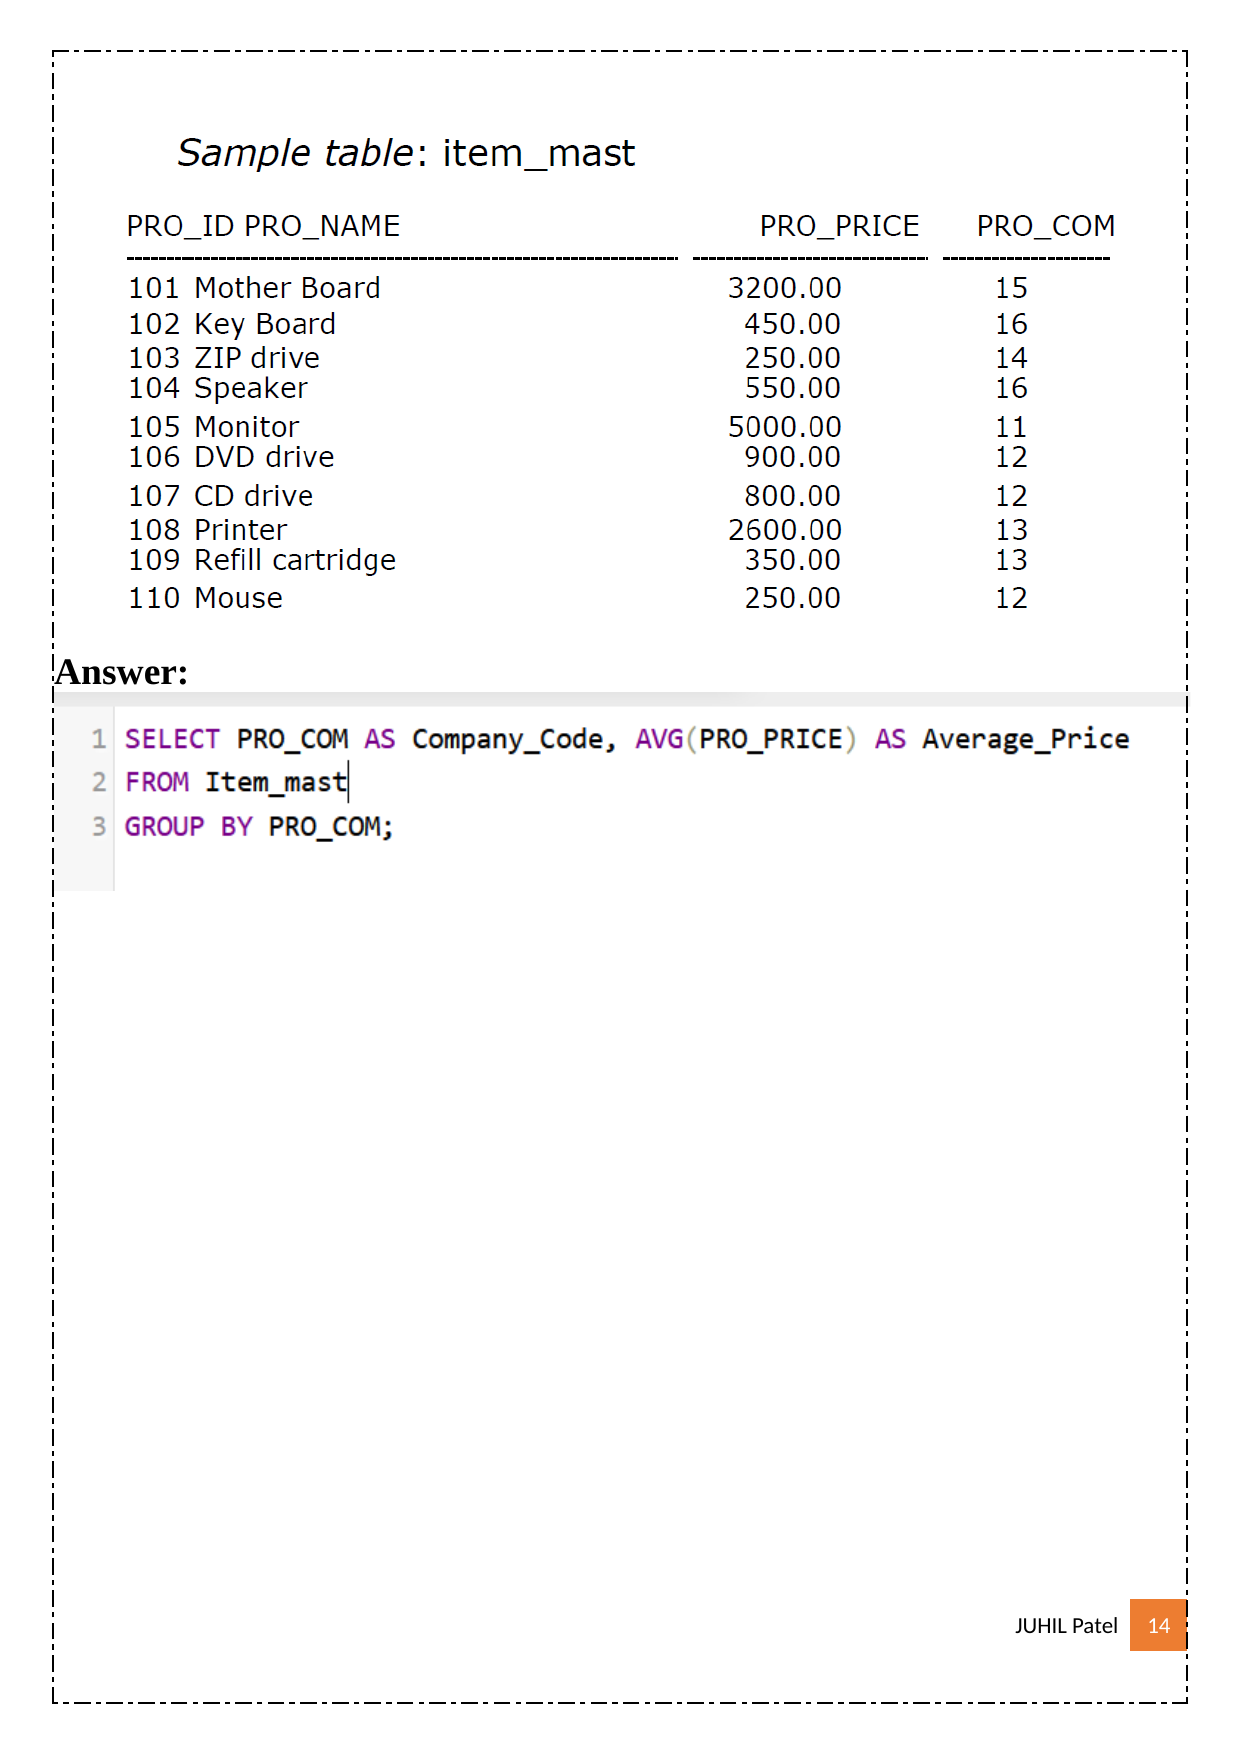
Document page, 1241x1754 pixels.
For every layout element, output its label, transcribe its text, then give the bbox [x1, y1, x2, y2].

picture [53, 104, 1191, 650]
text Answer: [54, 650, 1187, 692]
picture [53, 692, 1191, 891]
